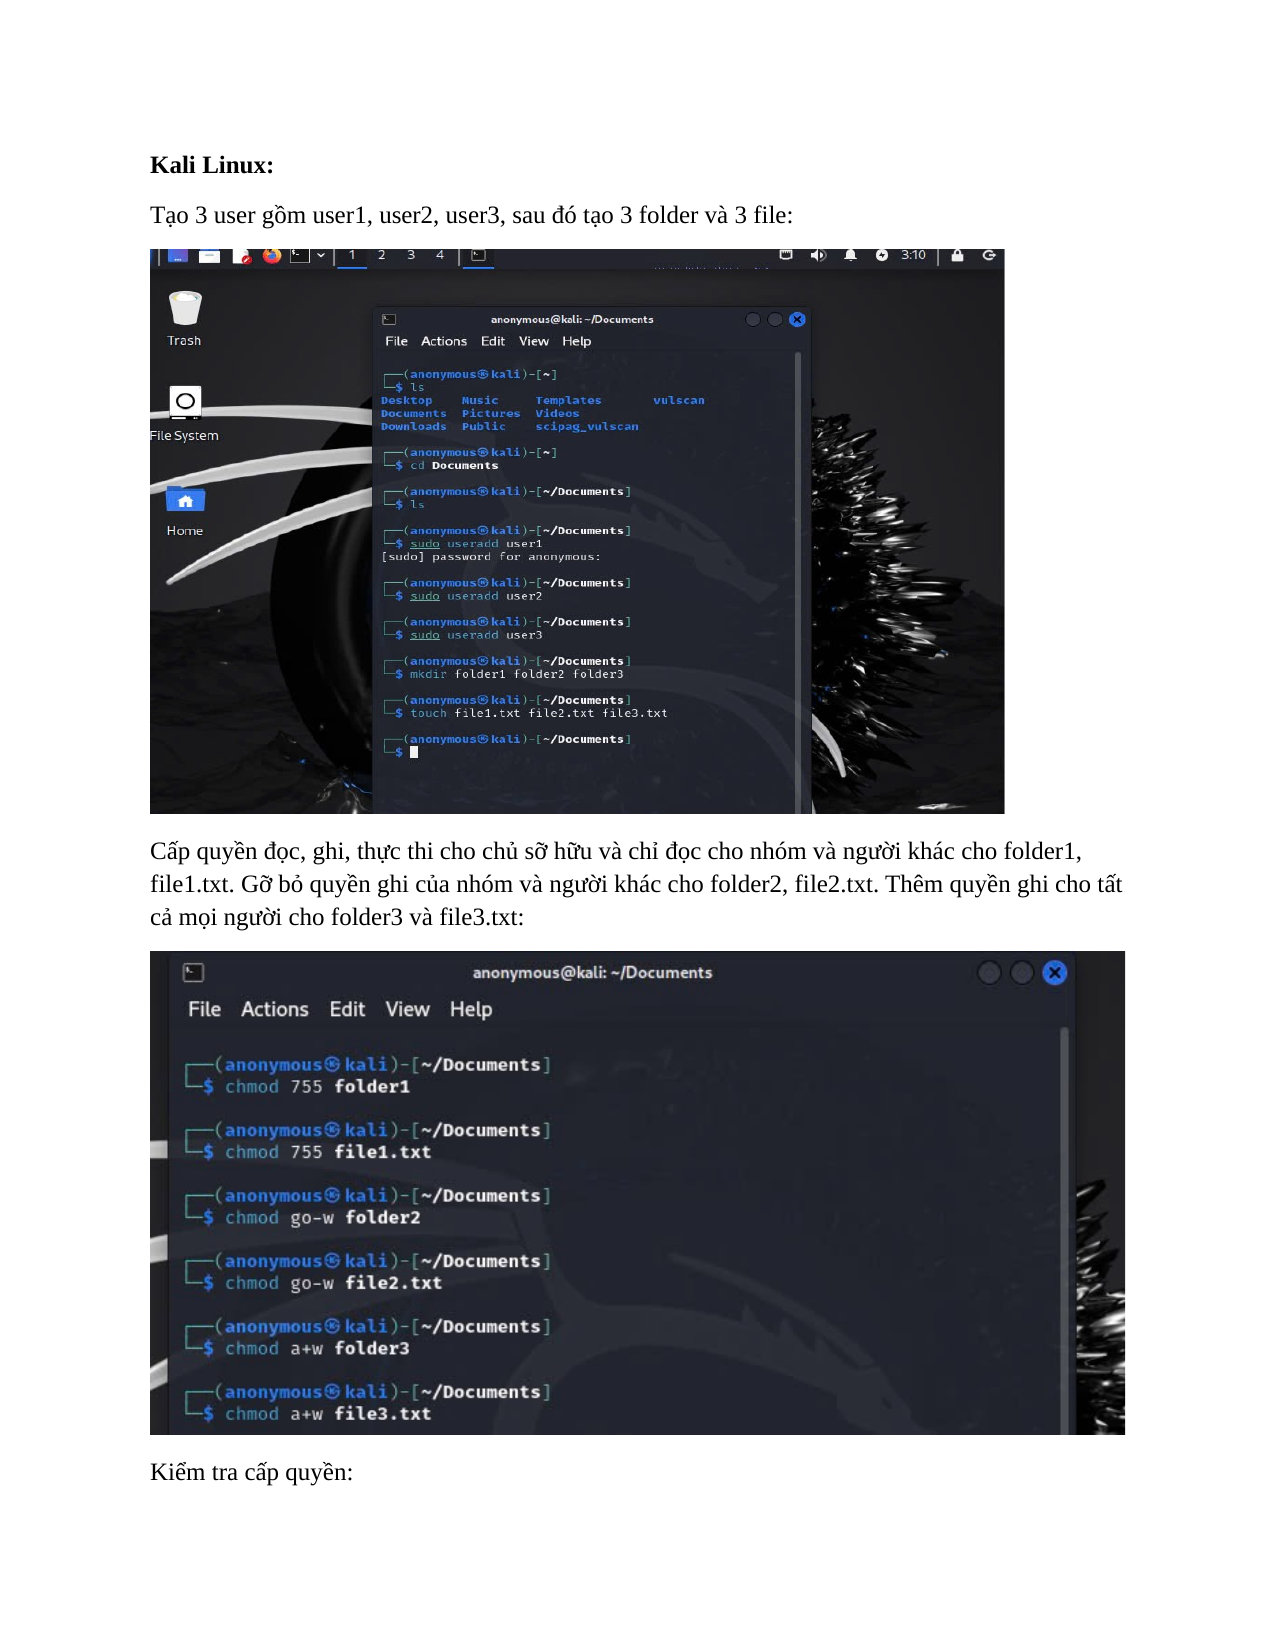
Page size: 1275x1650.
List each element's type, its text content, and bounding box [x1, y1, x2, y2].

text Kali Linux: [150, 150, 1125, 179]
text Kiểm tra cấp quyền: [150, 1457, 1125, 1485]
text Cấp quyền đọc, ghi, thực thi cho chủ sỡ hữu và chỉ đọc cho nhóm và người khác cho folder1, file1.txt. Gỡ bỏ quyền ghi của nhóm và người khác cho folder2, file2.txt. Thêm quyền ghi cho tất cả mọi người cho folder3 và file3.txt: [150, 836, 1125, 931]
text Tạo 3 user gồm user1, user2, user3, sau đó tạo 3 folder và 3 file: [150, 200, 1125, 228]
picture [150, 249, 1005, 814]
picture [150, 951, 1125, 1435]
